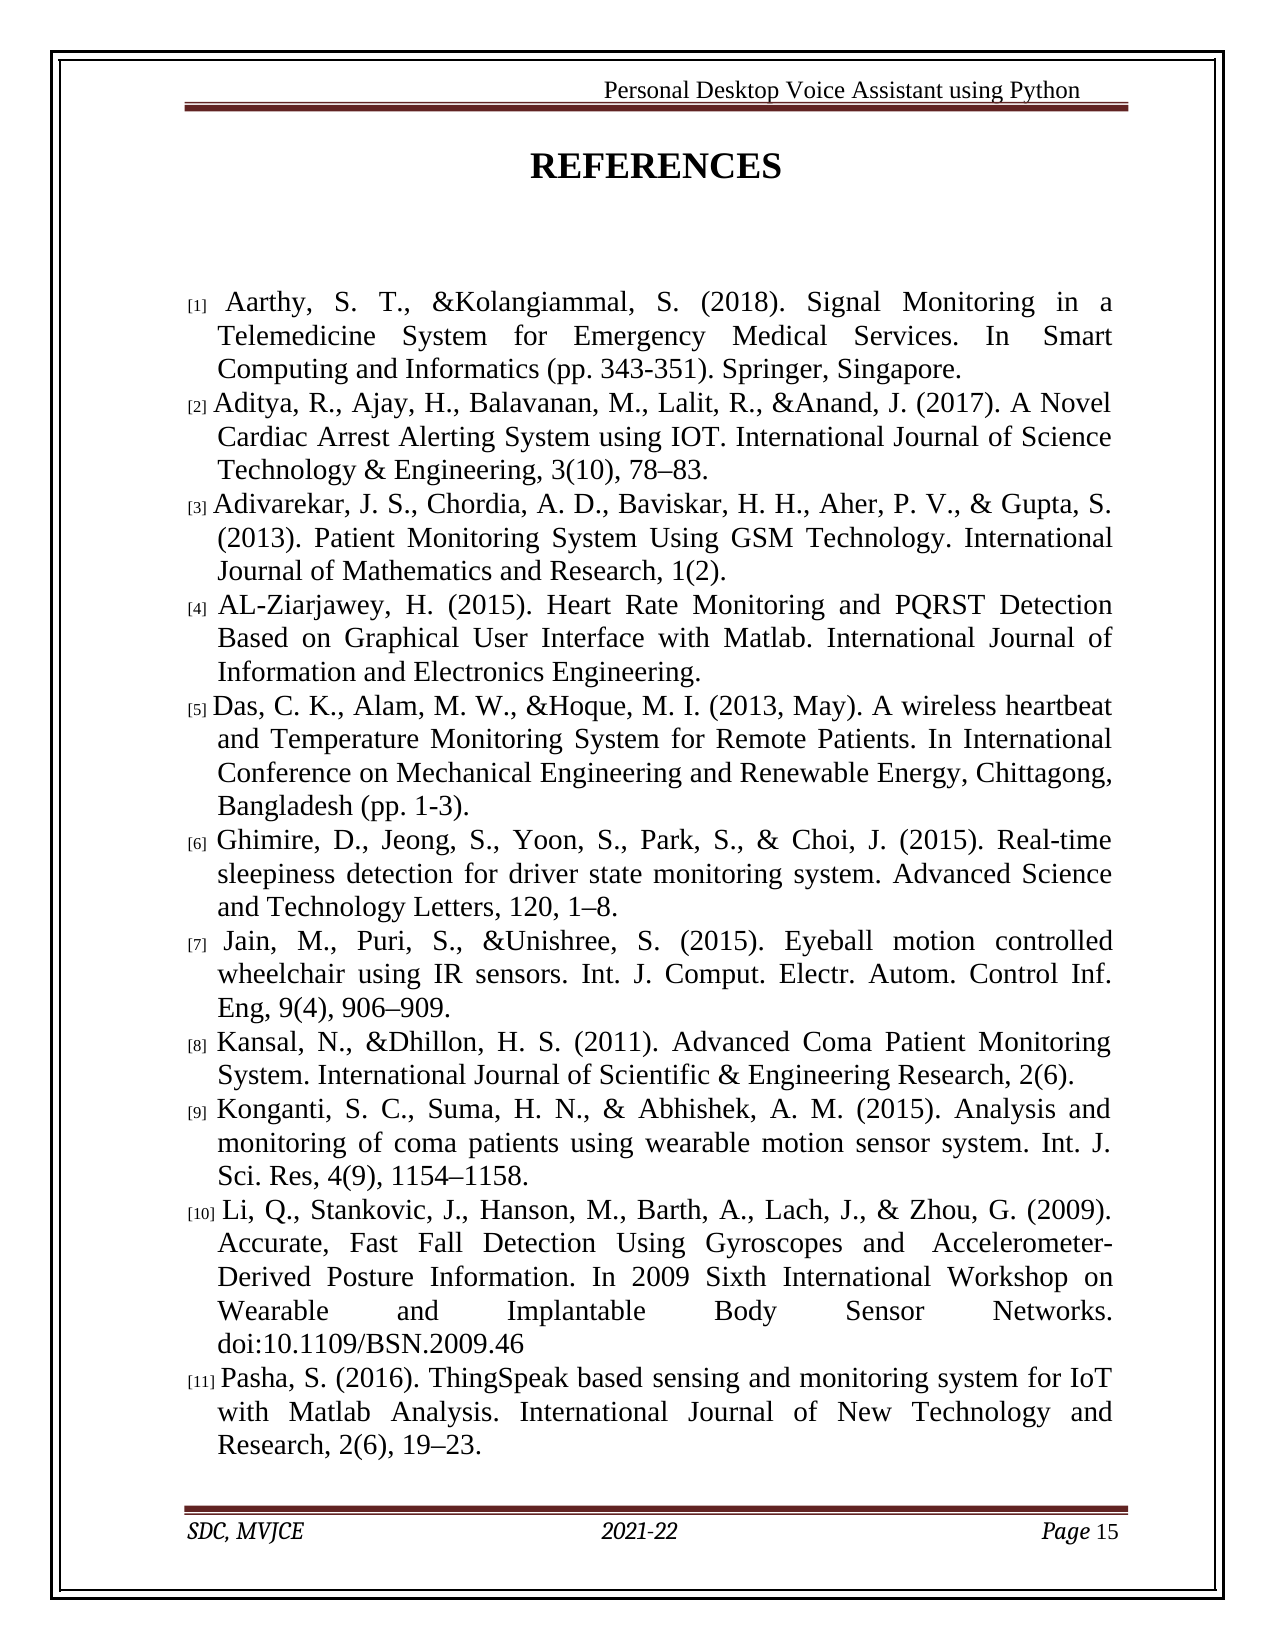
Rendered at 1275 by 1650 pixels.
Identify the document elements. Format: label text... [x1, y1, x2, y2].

subtitle REFERENCES [239, 144, 1073, 187]
text [3] Adivarekar, J. S., Chordia, A. D., Baviskar, H. H., Aher, P. V., & Gupta, S. (2013). Patient Monitoring System Using GSM Technology. International Journal of Mathematics and Research, 1(2). [187, 486, 1113, 587]
text [10] Li, Q., Stankovic, J., Hanson, M., Barth, A., Lach, J., & Zhou, G. (2009). Accurate, Fast Fall Detection Using Gyroscopes and Accelerometer- Derived Posture Information. In 2009 Sixth International Workshop on Wearable and Implantable Body Sensor Networks. doi:10.1109/BSN.2009.46 [187, 1192, 1113, 1360]
text [6] Ghimire, D., Jeong, S., Yoon, S., Park, S., & Choi, J. (2015). Real-time sleepiness detection for driver state monitoring system. Advanced Science and Technology Letters, 120, 1–8. [187, 822, 1113, 923]
text [7] Jain, M., Puri, S., &Unishree, S. (2015). Eyeball motion controlled wheelchair using IR sensors. Int. J. Comput. Electr. Autom. Control Inf. Eng, 9(4), 906–909. [187, 923, 1113, 1023]
text [11] Pasha, S. (2016). ThingSpeak based sensing and monitoring system for IoT with Matlab Analysis. International Journal of New Technology and Research, 2(6), 19–23. [187, 1360, 1113, 1461]
text [4] AL-Ziarjawey, H. (2015). Heart Rate Monitoring and PQRST Detection Based on Graphical User Interface with Matlab. International Journal of Information and Electronics Engineering. [187, 587, 1113, 687]
text [5] Das, C. K., Alam, M. W., &Hoque, M. I. (2013, May). A wireless heartbeat and Temperature Monitoring System for Remote Patients. In International Conference on Mechanical Engineering and Renewable Energy, Chittagong, Bangladesh (pp. 1-3). [187, 688, 1113, 822]
text [2] Aditya, R., Ajay, H., Balavanan, M., Lalit, R., &Anand, J. (2017). A Novel Cardiac Arrest Alerting System using IOT. International Journal of Science Technology & Engineering, 3(10), 78–83. [187, 385, 1112, 486]
text [8] Kansal, N., &Dhillon, H. S. (2011). Advanced Coma Patient Monitoring System. International Journal of Scientific & Engineering Research, 2(6). [187, 1024, 1112, 1091]
text [9] Konganti, S. C., Suma, H. N., & Abhishek, A. M. (2015). Analysis and monitoring of coma patients using wearable motion sensor system. Int. J. Sci. Res, 4(9), 1154–1158. [187, 1091, 1112, 1192]
text [1] Aarthy, S. T., &Kolangiammal, S. (2018). Signal Monitoring in a Telemedicine System for Emergency Medical Services. In Smart Computing and Informatics (pp. 343-351). Springer, Singapore. [187, 284, 1113, 385]
